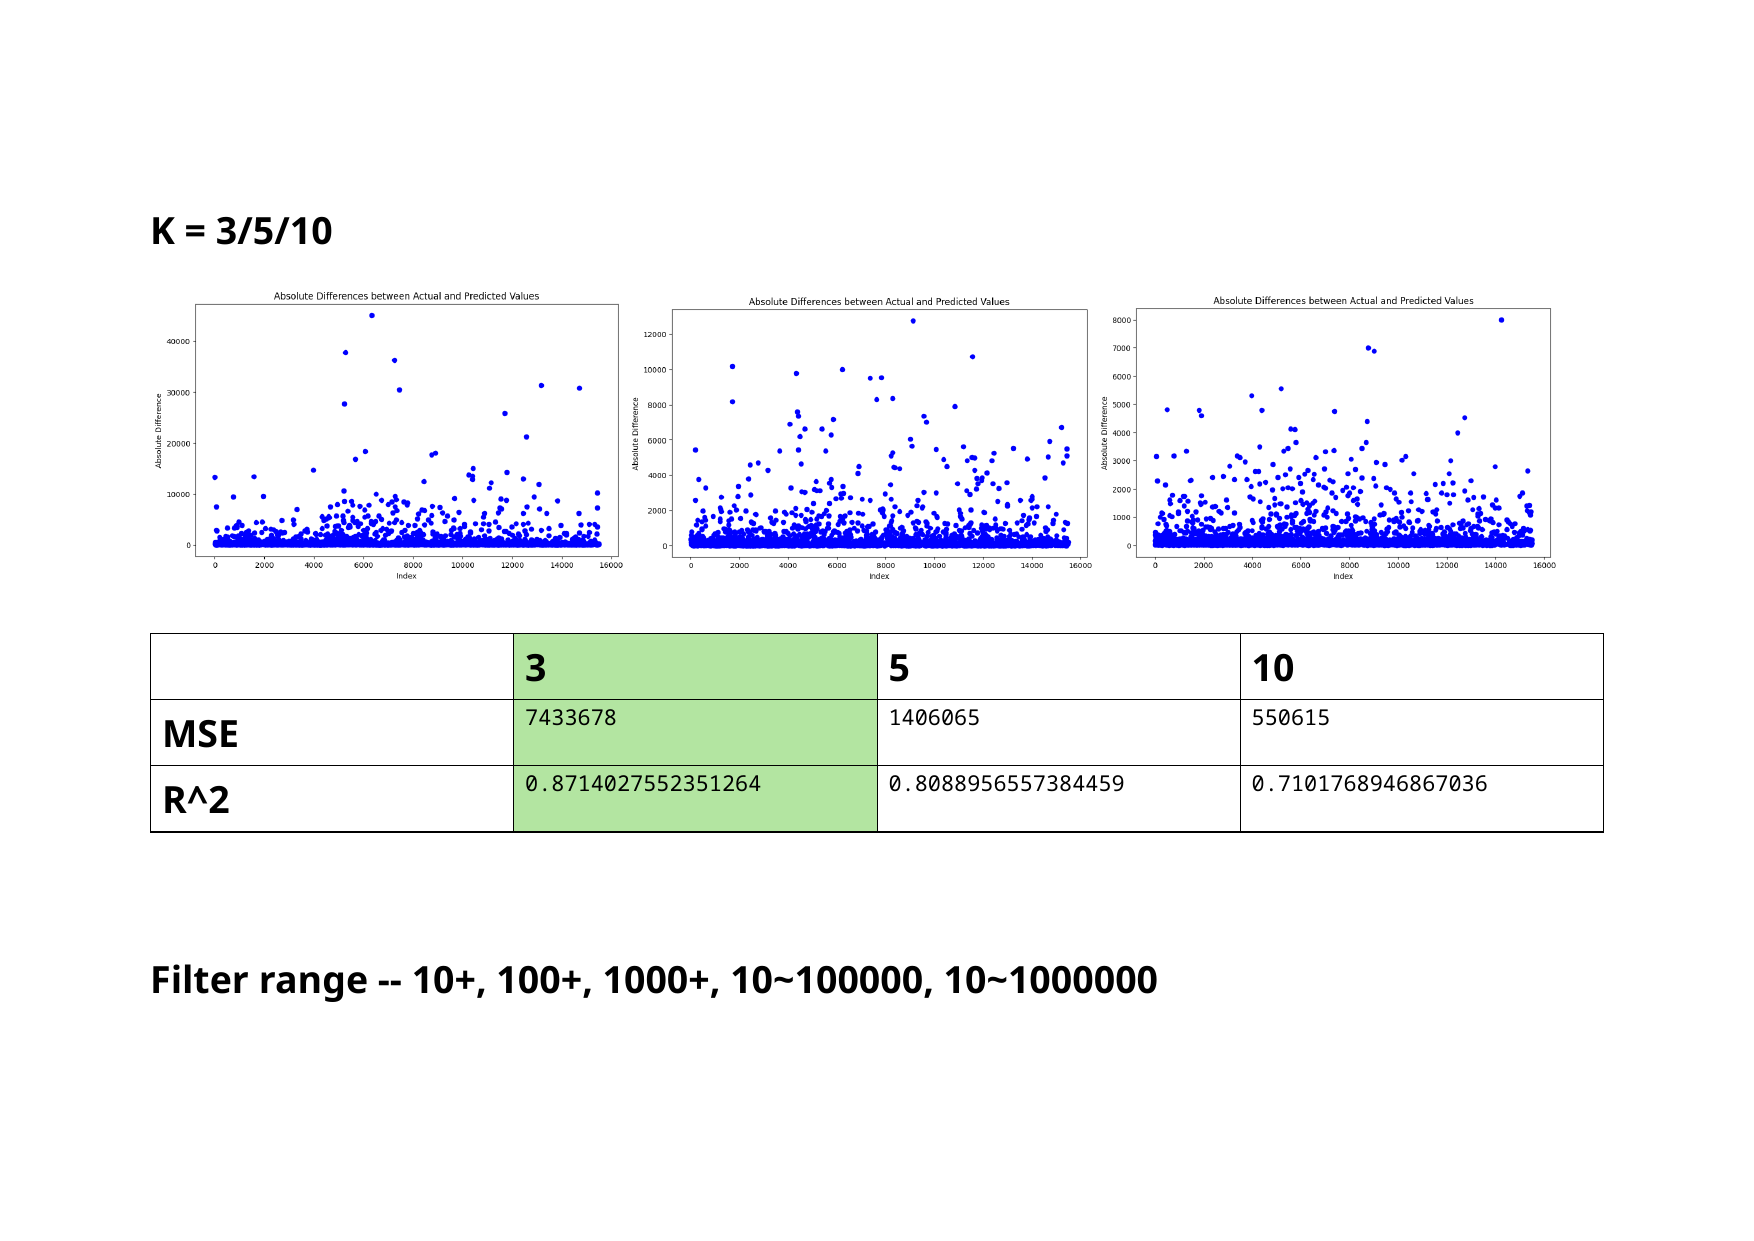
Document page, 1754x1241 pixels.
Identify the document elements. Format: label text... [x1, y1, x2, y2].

table_header [151, 634, 513, 699]
table_cell 0.7101768946867036 [1241, 766, 1603, 831]
table_cell 1406065 [878, 700, 1240, 765]
table_cell 7433678 [514, 700, 877, 765]
table_header 10 [1241, 634, 1603, 699]
table_cell 0.8714027552351264 [514, 766, 877, 831]
table_cell 550615 [1241, 700, 1603, 765]
table_cell R^2 [151, 766, 513, 831]
table_cell 0.8088956557384459 [878, 766, 1240, 831]
text Filter range -- 10+, 100+, 1000+, 10~100000, 10~1000000 [150, 946, 1604, 1011]
table_header 5 [878, 634, 1240, 699]
table_header 3 [514, 634, 877, 699]
table_cell MSE [151, 700, 513, 765]
picture [150, 286, 1561, 585]
text K = 3/5/10 [150, 198, 1604, 263]
